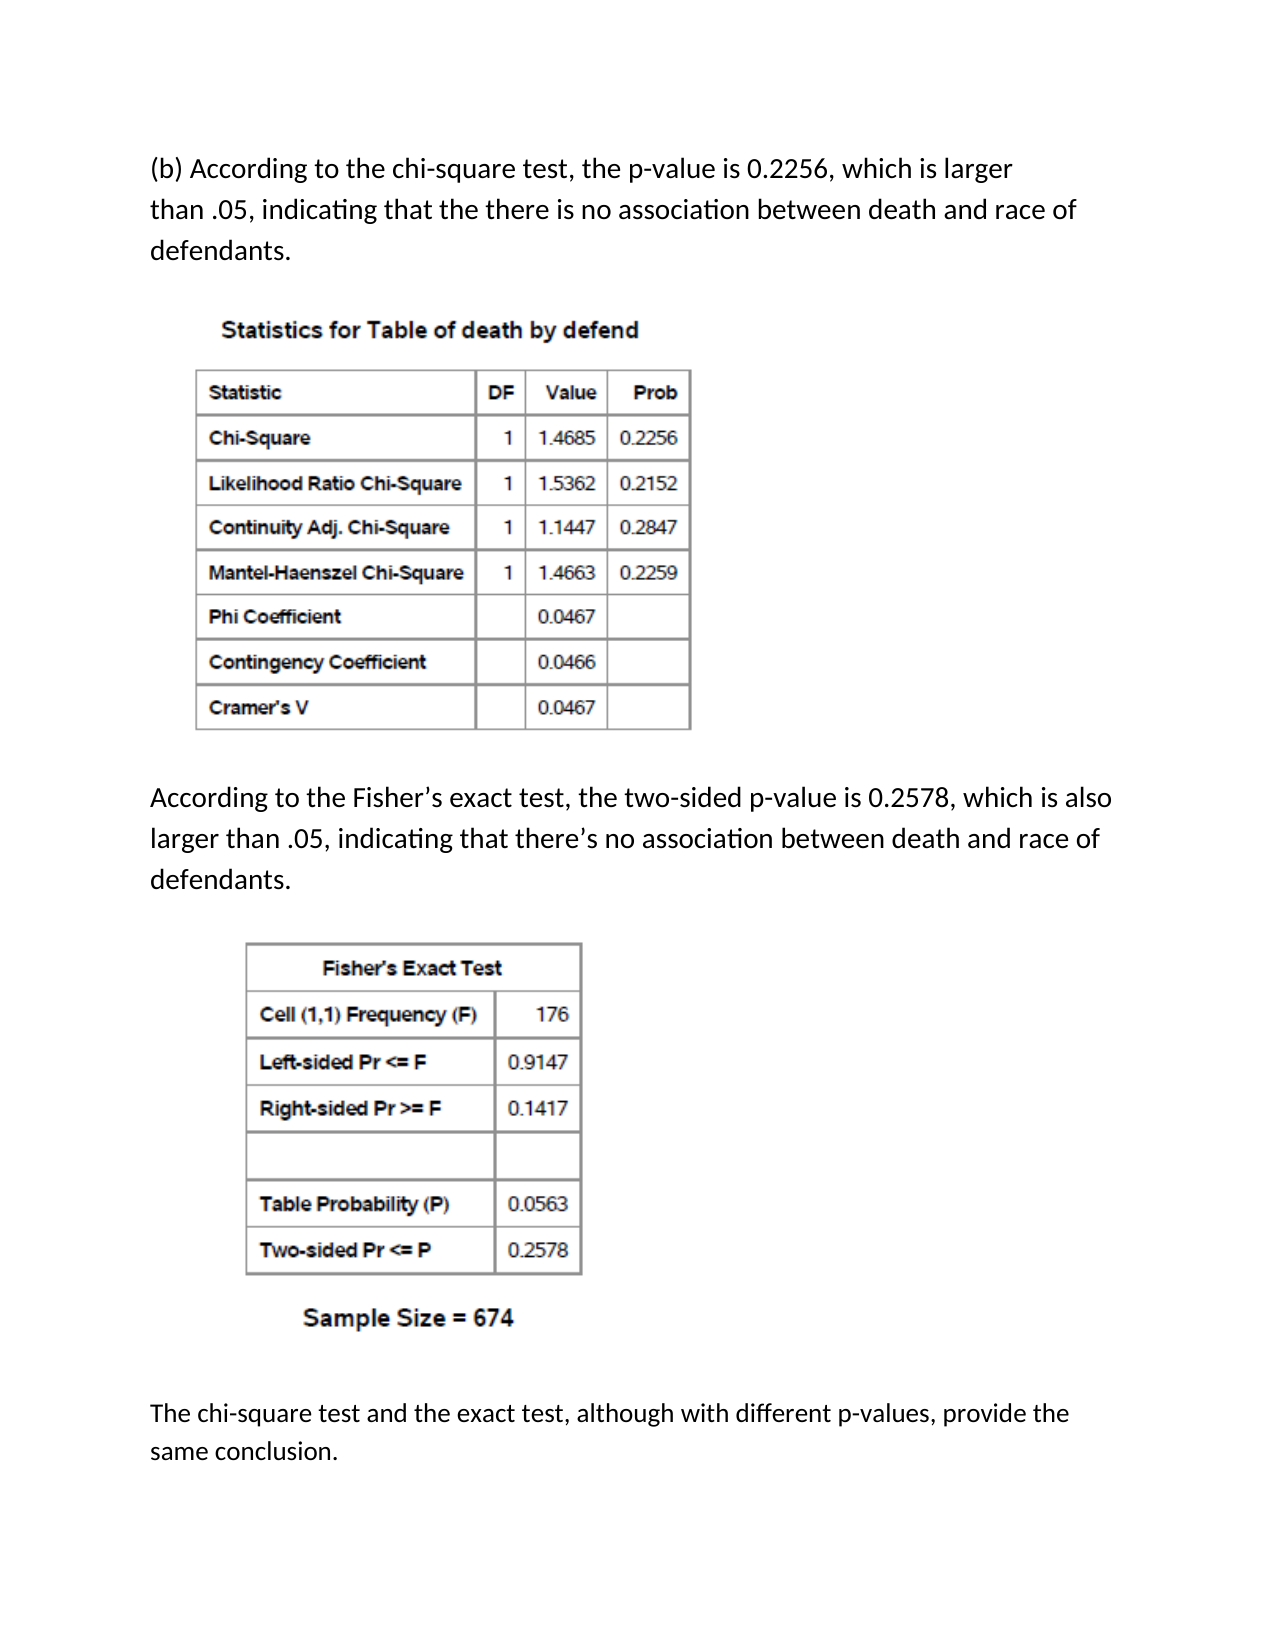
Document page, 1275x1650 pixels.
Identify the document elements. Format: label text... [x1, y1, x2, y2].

text (b) According to the chi-square test, the p-value is 0.2256, which is larger than .05, indicating that the there is no association between death and race of defendants. [150, 150, 1125, 267]
text According to the Fisher’s exact test, the two-sided p-value is 0.2578, which is also larger than .05, indicating that there’s no association between death and race of defendants. [150, 779, 1125, 897]
text The chi-square test and the exact test, although with different p-values, provide the same conclusion. [150, 1396, 1125, 1467]
